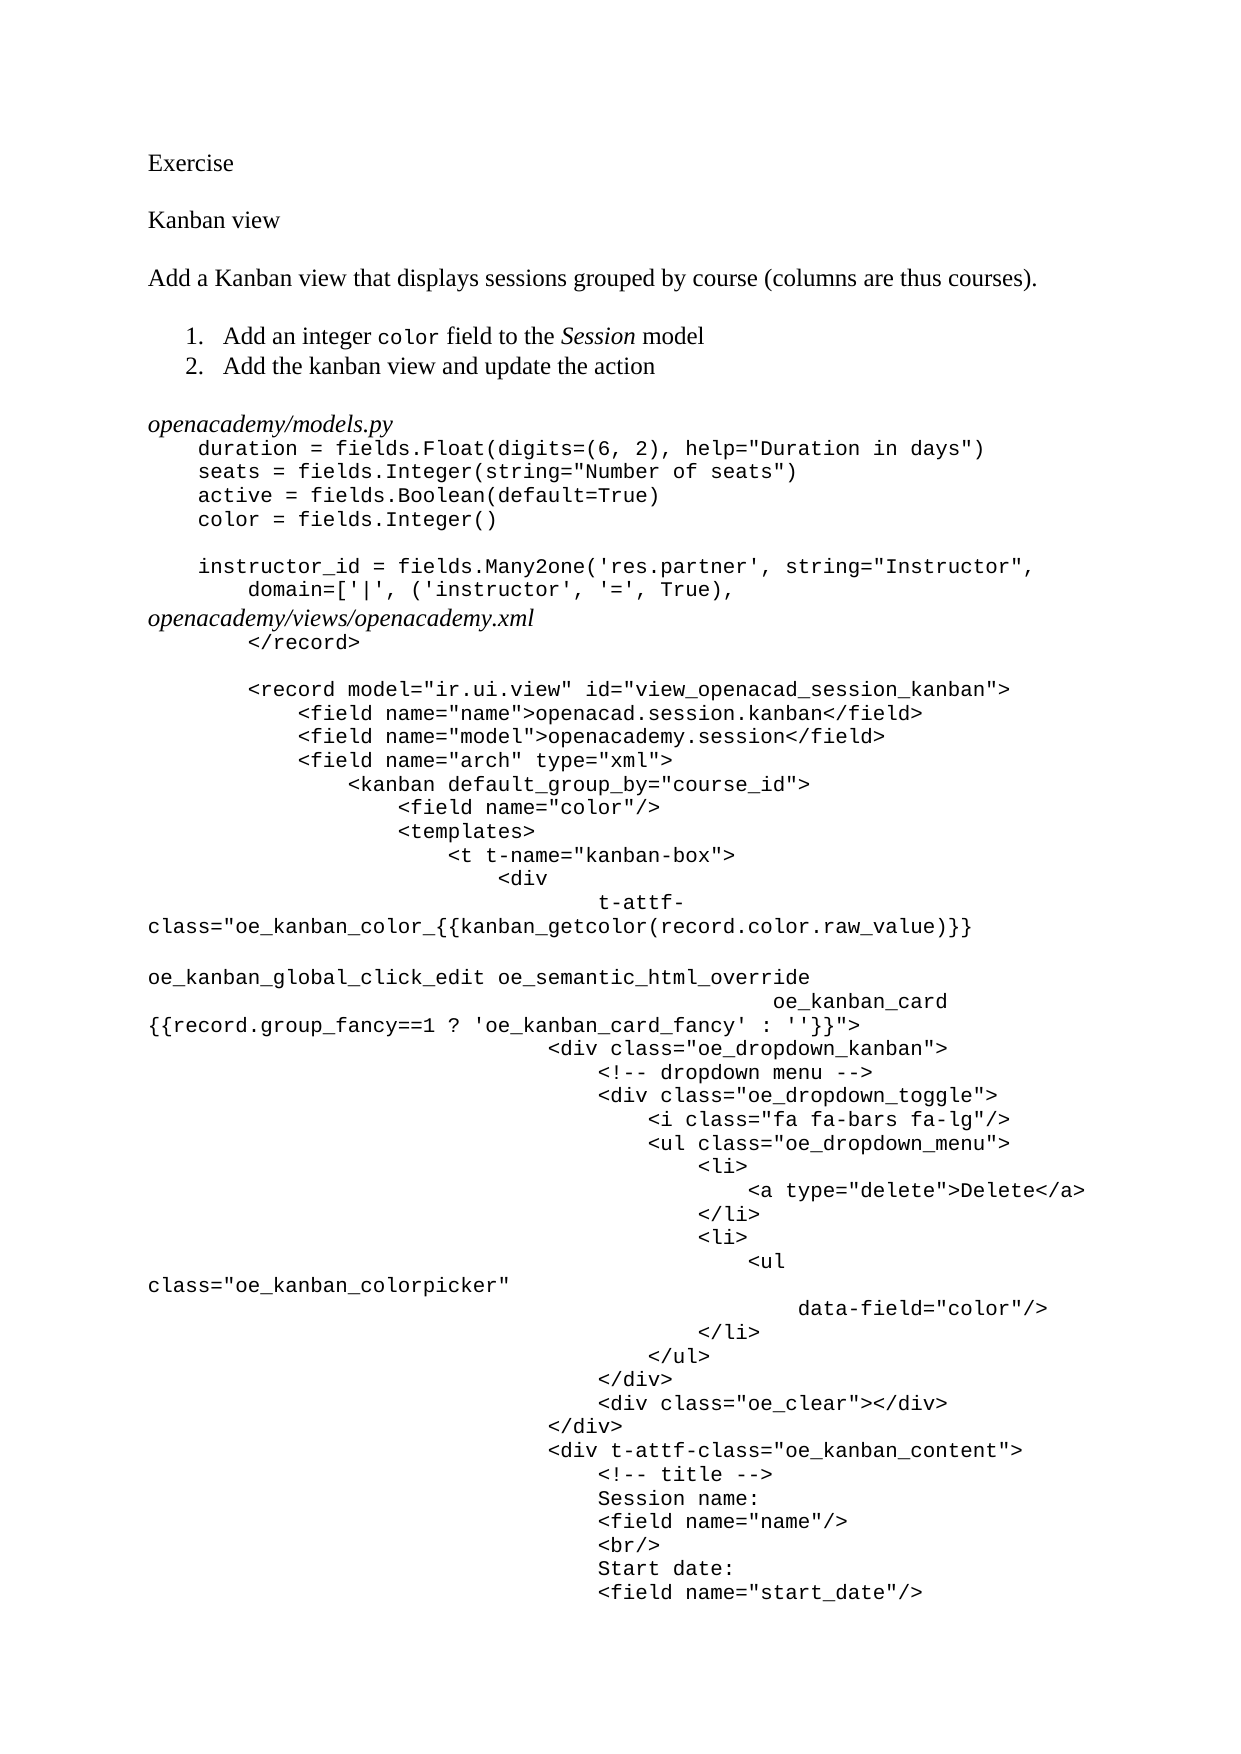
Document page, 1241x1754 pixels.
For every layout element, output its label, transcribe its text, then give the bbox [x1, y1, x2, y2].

text <div t-attf-class="oe_kanban_content"> [148, 1440, 1093, 1464]
text Add a Kanban view that displays sessions grouped by course (columns are thus courses). [148, 263, 1093, 292]
text <kanban default_group_by="course_id"> [148, 774, 1093, 797]
text <div class="oe_dropdown_kanban"> [148, 1038, 1093, 1062]
list Add an integer color field to the Session model [185, 321, 1093, 351]
text <ul class="oe_dropdown_menu"> [148, 1133, 1093, 1156]
text </div> [148, 1417, 1093, 1440]
text duration = fields.Float(digits=(6, 2), help="Duration in days") [148, 438, 1093, 461]
text t-attf-class="oe_kanban_color_{{kanban_getcolor(record.color.raw_value)}} [148, 892, 1093, 939]
text Kanban view [148, 206, 1093, 234]
text instructor_id = fields.Many2one('res.partner', string="Instructor", [148, 556, 1093, 579]
text Start date: [148, 1558, 1093, 1582]
text active = fields.Boolean(default=True) [148, 485, 1093, 508]
text Exercise [148, 148, 1093, 176]
text openacademy/views/openacademy.xml [148, 603, 1093, 632]
text <br/> [148, 1535, 1093, 1558]
text <field name="name">openacad.session.kanban</field> [148, 703, 1093, 726]
text <!-- title --> [148, 1464, 1093, 1487]
text seats = fields.Integer(string="Number of seats") [148, 461, 1093, 485]
text </li> [148, 1322, 1093, 1346]
text <templates> [148, 821, 1093, 845]
text <li> [148, 1227, 1093, 1251]
text <field name="model">openacademy.session</field> [148, 726, 1093, 750]
text <ul class="oe_kanban_colorpicker" [148, 1251, 1093, 1298]
text color = fields.Integer() [148, 508, 1093, 532]
text data-field="color"/> [148, 1298, 1093, 1322]
text <i class="fa fa-bars fa-lg"/> [148, 1109, 1093, 1133]
text domain=['|', ('instructor', '=', True), [148, 579, 1093, 603]
text <field name="arch" type="xml"> [148, 750, 1093, 774]
text <div class="oe_dropdown_toggle"> [148, 1086, 1093, 1109]
text <div [148, 868, 1093, 892]
text openacademy/models.py [148, 409, 1093, 438]
text <li> [148, 1156, 1093, 1180]
text <div class="oe_clear"></div> [148, 1393, 1093, 1417]
text oe_kanban_card {{record.group_fancy==1 ? 'oe_kanban_card_fancy' : ''}}"> [148, 991, 1093, 1038]
text <record model="ir.ui.view" id="view_openacad_session_kanban"> [148, 679, 1093, 703]
text <field name="name"/> [148, 1511, 1093, 1535]
text </div> [148, 1369, 1093, 1393]
text </record> [148, 632, 1093, 656]
text <a type="delete">Delete</a> [148, 1180, 1093, 1204]
text <t t-name="kanban-box"> [148, 845, 1093, 868]
text oe_kanban_global_click_edit oe_semantic_html_override [148, 939, 1093, 991]
text <field name="start_date"/> [148, 1582, 1093, 1606]
text </li> [148, 1204, 1093, 1227]
text Session name: [148, 1487, 1093, 1511]
list Add the kanban view and update the action [185, 351, 1093, 380]
text </ul> [148, 1346, 1093, 1369]
text <field name="color"/> [148, 797, 1093, 821]
text <!-- dropdown menu --> [148, 1062, 1093, 1086]
